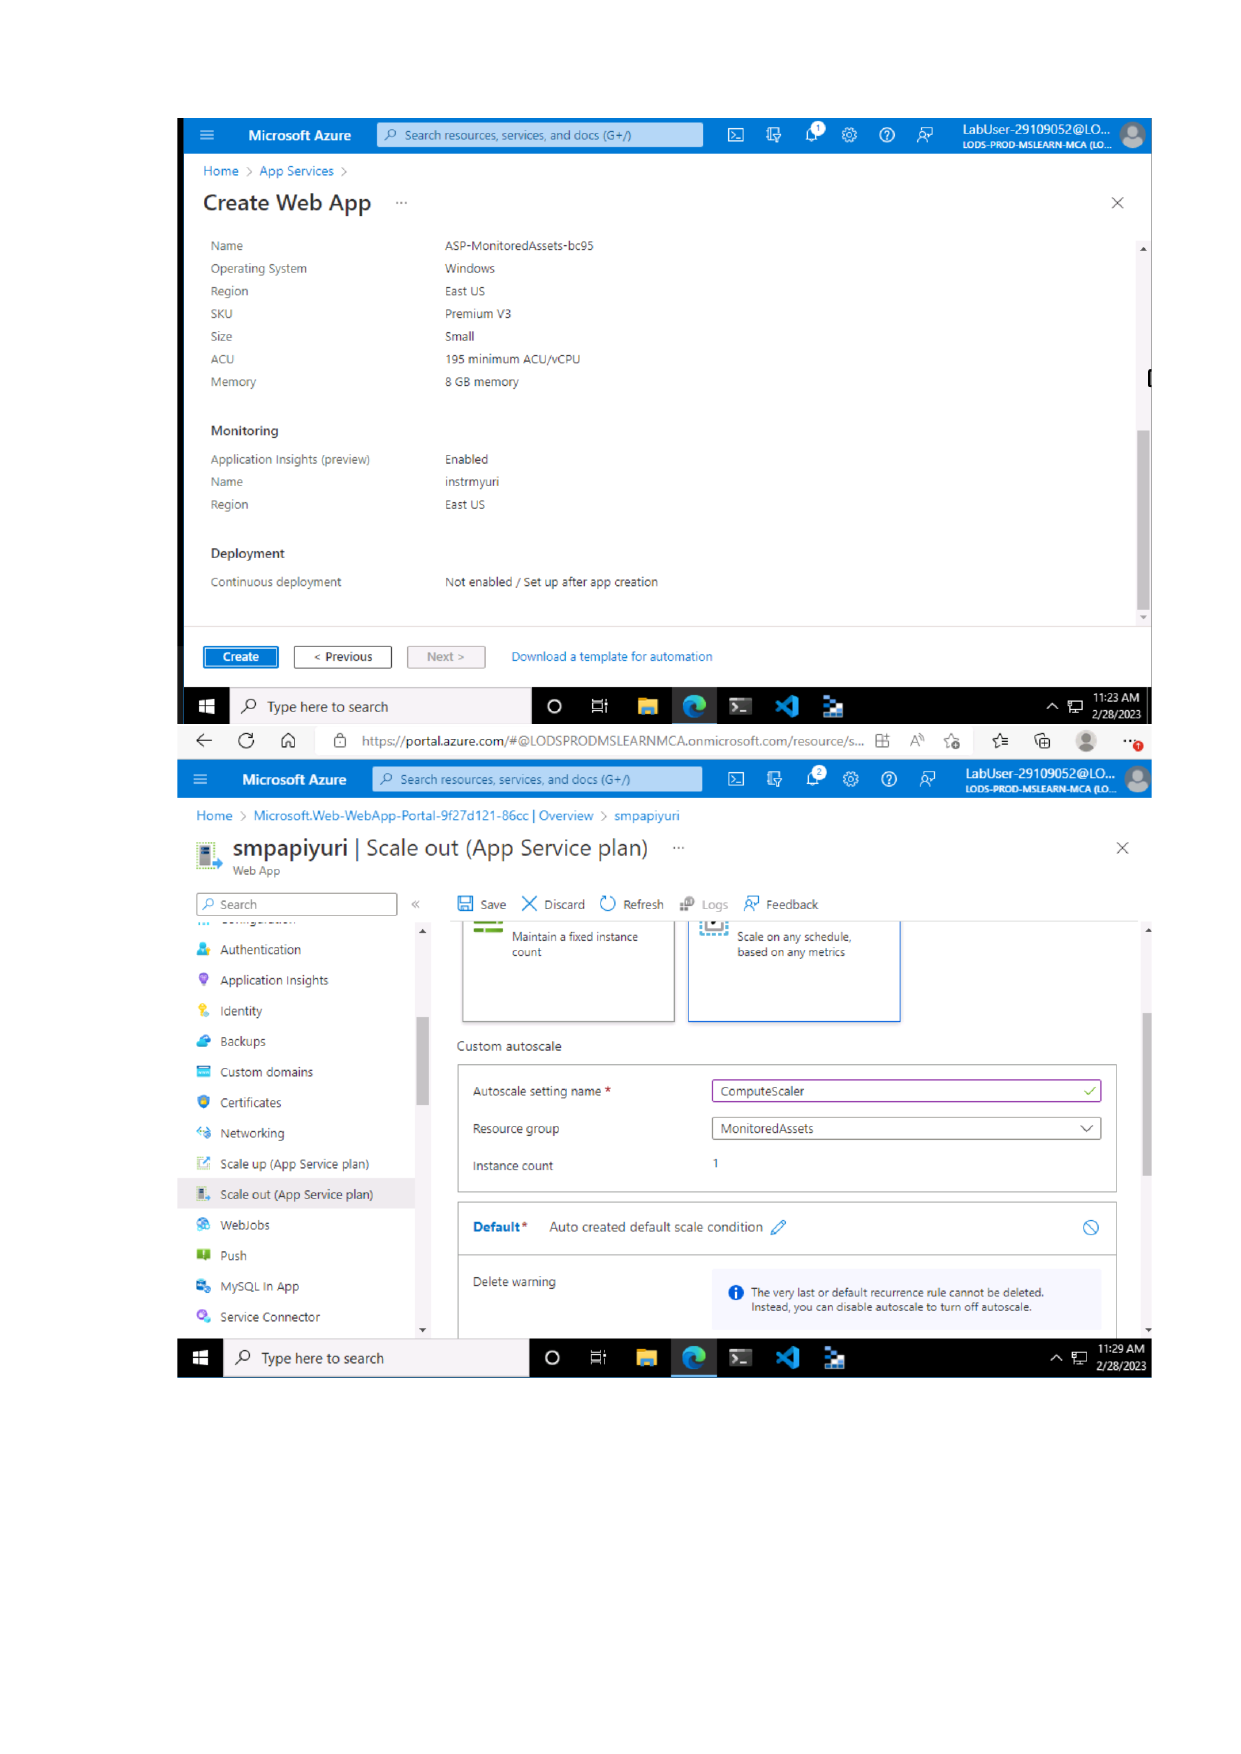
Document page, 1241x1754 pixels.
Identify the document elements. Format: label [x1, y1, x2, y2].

picture [177, 118, 1152, 724]
picture [177, 726, 1152, 1378]
